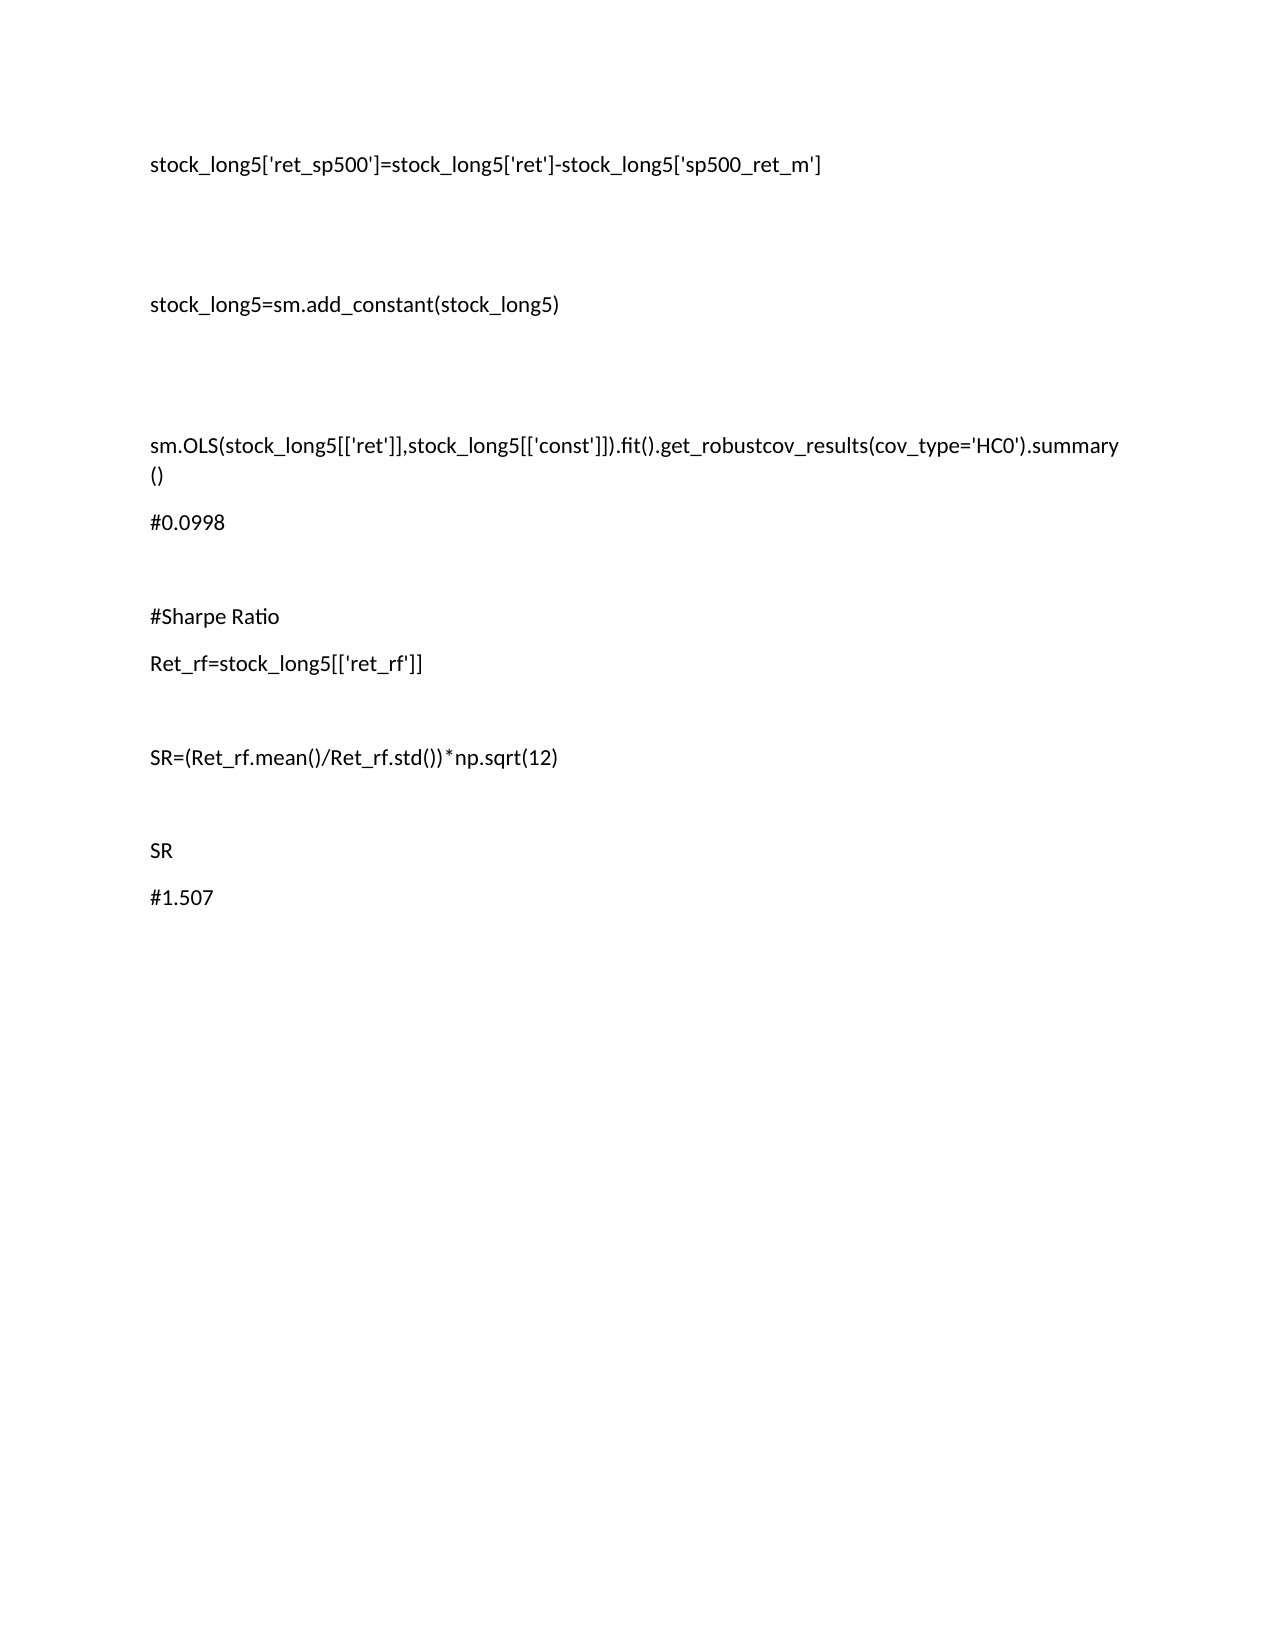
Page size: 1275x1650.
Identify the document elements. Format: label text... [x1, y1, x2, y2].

text stock_long5=sm.add_constant(stock_long5) [150, 291, 1125, 319]
text #Sharpe Ratio [150, 602, 1125, 630]
text stock_long5['ret_sp500']=stock_long5['ret']-stock_long5['sp500_ret_m'] [150, 150, 1125, 178]
text #1.507 [150, 883, 1125, 911]
text SR [150, 836, 1125, 864]
text sm.OLS(stock_long5[['ret']],stock_long5[['const']]).fit().get_robustcov_results(cov_type='HC0').summary() [150, 431, 1125, 489]
text Ret_rf=stock_long5[['ret_rf']] [150, 649, 1125, 677]
text #0.0998 [150, 508, 1125, 536]
text SR=(Ret_rf.mean()/Ret_rf.std())*np.sqrt(12) [150, 743, 1125, 771]
